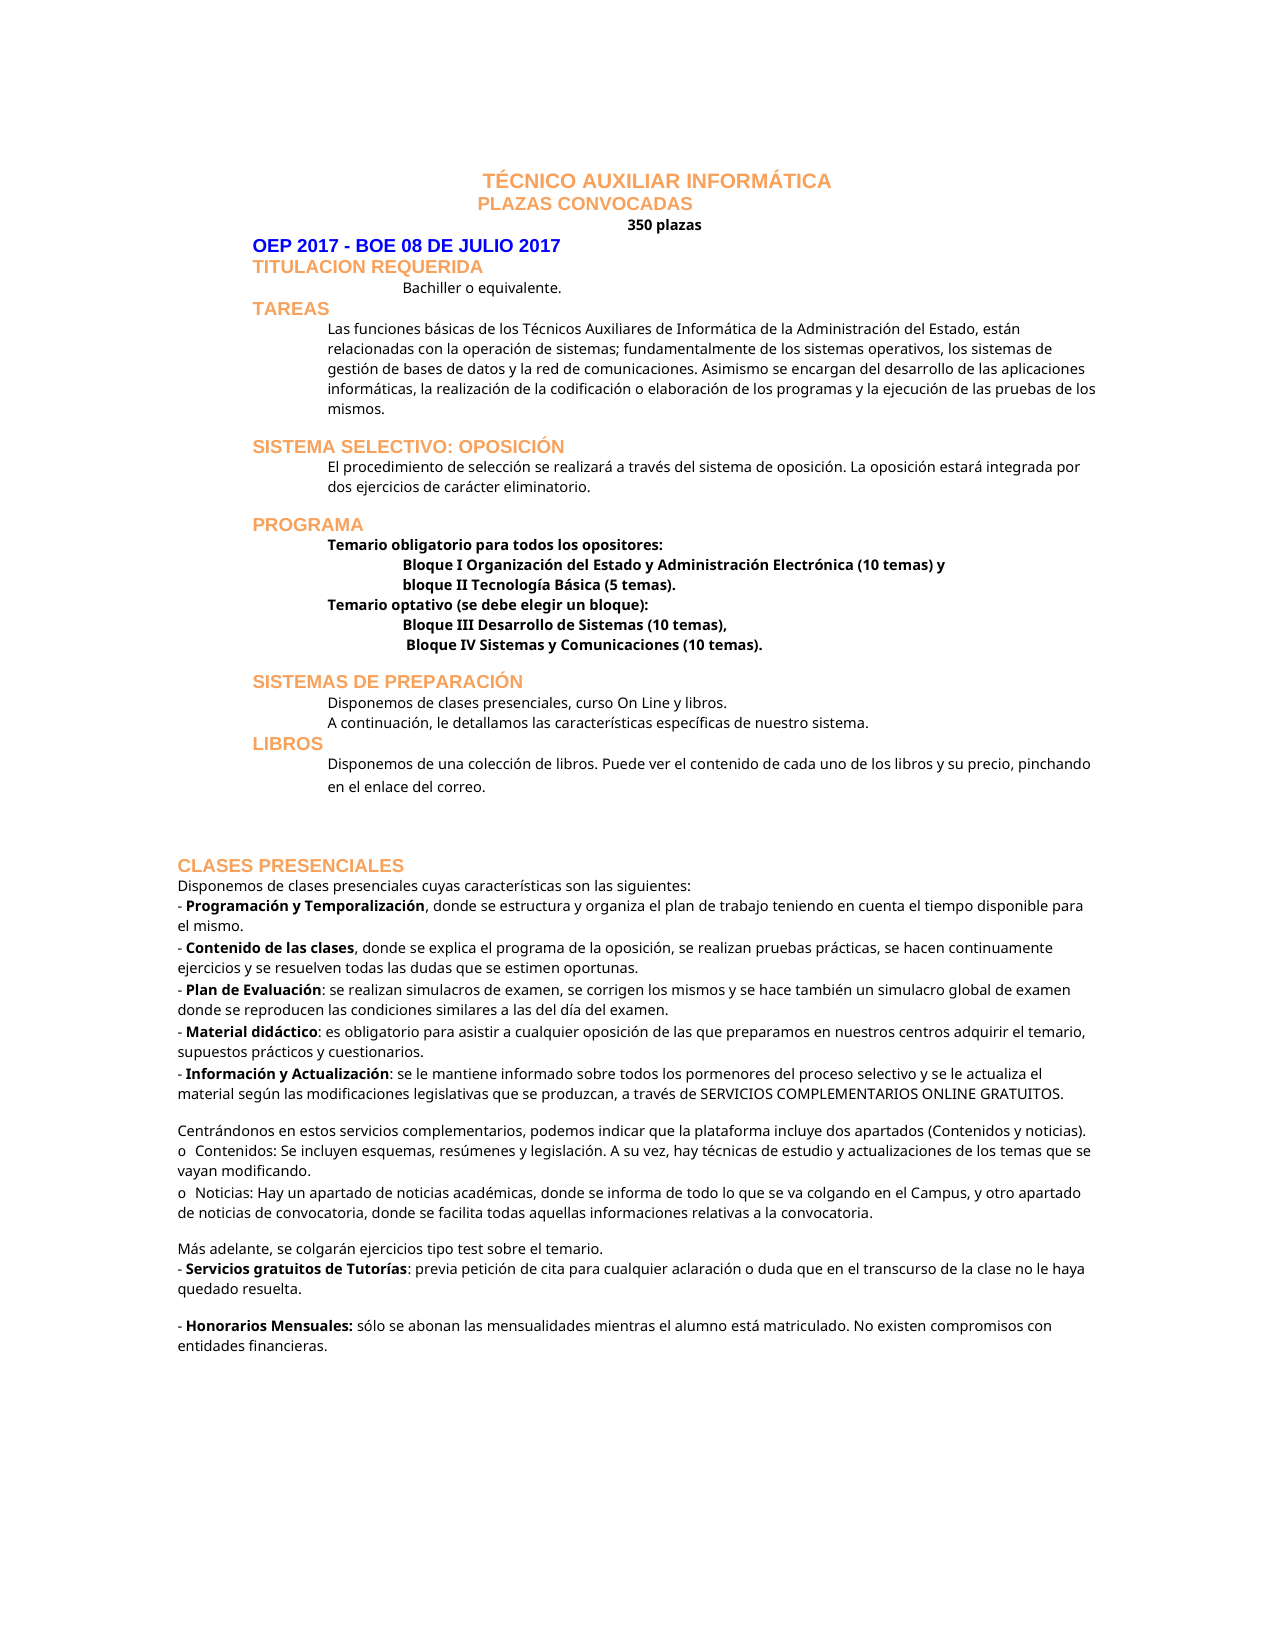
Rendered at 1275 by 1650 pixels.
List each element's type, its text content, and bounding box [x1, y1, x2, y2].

text SISTEMAS DE PREPARACIÓN [252, 671, 1098, 693]
text Bachiller o equivalente. [327, 278, 1098, 298]
text TAREAS [252, 298, 1098, 319]
text - Plan de Evaluación: se realizan simulacros de examen, se corrigen los mismos y se hace también un simulacro global de examen donde se reproducen las condiciones similares a las del día del examen. [177, 980, 1098, 1020]
text Temario optativo (se debe elegir un bloque): [327, 595, 1098, 615]
text TÉCNICO AUXILIAR INFORMÁTICA [477, 169, 1098, 193]
text Las funciones básicas de los Técnicos Auxiliares de Informática de la Administración del Estado, están relacionadas con la operación de sistemas; fundamentalmente de los sistemas operativos, los sistemas de gestión de bases de datos y la red de comunicaciones. Asimismo se encargan del desarrollo de las aplicaciones informáticas, la realización de la codificación o elaboración de los programas y la ejecución de las pruebas de los mismos. [327, 319, 1098, 419]
text Disponemos de clases presenciales, curso On Line y libros. [327, 693, 1098, 713]
text Bloque IV Sistemas y Comunicaciones (10 temas). [327, 634, 1098, 654]
text LIBROS [252, 733, 1098, 754]
text PLAZAS CONVOCADAS [477, 193, 1098, 215]
text Centrándonos en estos servicios complementarios, podemos indicar que la plataforma incluye dos apartados (Contenidos y noticias). [177, 1120, 1098, 1140]
text El procedimiento de selección se realizará a través del sistema de oposición. La oposición estará integrada por dos ejercicios de carácter eliminatorio. [327, 457, 1098, 497]
text TITULACION REQUERIDA [252, 256, 1098, 278]
text Bloque III Desarrollo de Sistemas (10 temas), [327, 615, 1098, 634]
text - Servicios gratuitos de Tutorías: previa petición de cita para cualquier aclaración o duda que en el transcurso de la clase no le haya quedado resuelta. [177, 1259, 1098, 1299]
text 350 plazas [552, 215, 1098, 234]
text o Contenidos: Se incluyen esquemas, resúmenes y legislación. A su vez, hay técnicas de estudio y actualizaciones de los temas que se vayan modificando. [177, 1140, 1098, 1180]
text OEP 2017 - BOE 08 DE JULIO 2017 [252, 234, 1098, 256]
text Temario obligatorio para todos los opositores: [327, 535, 1098, 555]
text - Programación y Temporalización, donde se estructura y organiza el plan de trabajo teniendo en cuenta el tiempo disponible para el mismo. [177, 896, 1098, 936]
text - Material didáctico: es obligatorio para asistir a cualquier oposición de las que preparamos en nuestros centros adquirir el temario, supuestos prácticos y cuestionarios. [177, 1022, 1098, 1062]
text - Contenido de las clases, donde se explica el programa de la oposición, se realizan pruebas prácticas, se hacen continuamente ejercicios y se resuelven todas las dudas que se estimen oportunas. [177, 938, 1098, 978]
text PROGRAMA [252, 513, 1098, 535]
text - Honorarios Mensuales: sólo se abonan las mensualidades mientras el alumno está matriculado. No existen compromisos con entidades financieras. [177, 1316, 1098, 1355]
text - Información y Actualización: se le mantiene informado sobre todos los pormenores del proceso selectivo y se le actualiza el material según las modificaciones legislativas que se produzcan, a través de SERVICIOS COMPLEMENTARIOS ONLINE GRATUITOS. [177, 1064, 1098, 1104]
text bloque II Tecnología Básica (5 temas). [327, 575, 1098, 595]
text A continuación, le detallamos las características específicas de nuestro sistema. [327, 713, 1098, 733]
text o Noticias: Hay un apartado de noticias académicas, donde se informa de todo lo que se va colgando en el Campus, y otro apartado de noticias de convocatoria, donde se facilita todas aquellas informaciones relativas a la convocatoria. [177, 1182, 1098, 1222]
text Disponemos de clases presenciales cuyas características son las siguientes: [177, 876, 1098, 896]
text Disponemos de una colección de libros. Puede ver el contenido de cada uno de los libros y su precio, pinchando en el enlace del correo. [327, 754, 1098, 797]
text CLASES PRESENCIALES [177, 854, 1098, 876]
text Más adelante, se colgarán ejercicios tipo test sobre el temario. [177, 1239, 1098, 1259]
text SISTEMA SELECTIVO: OPOSICIÓN [252, 435, 1098, 457]
text Bloque I Organización del Estado y Administración Electrónica (10 temas) y [327, 555, 1098, 575]
